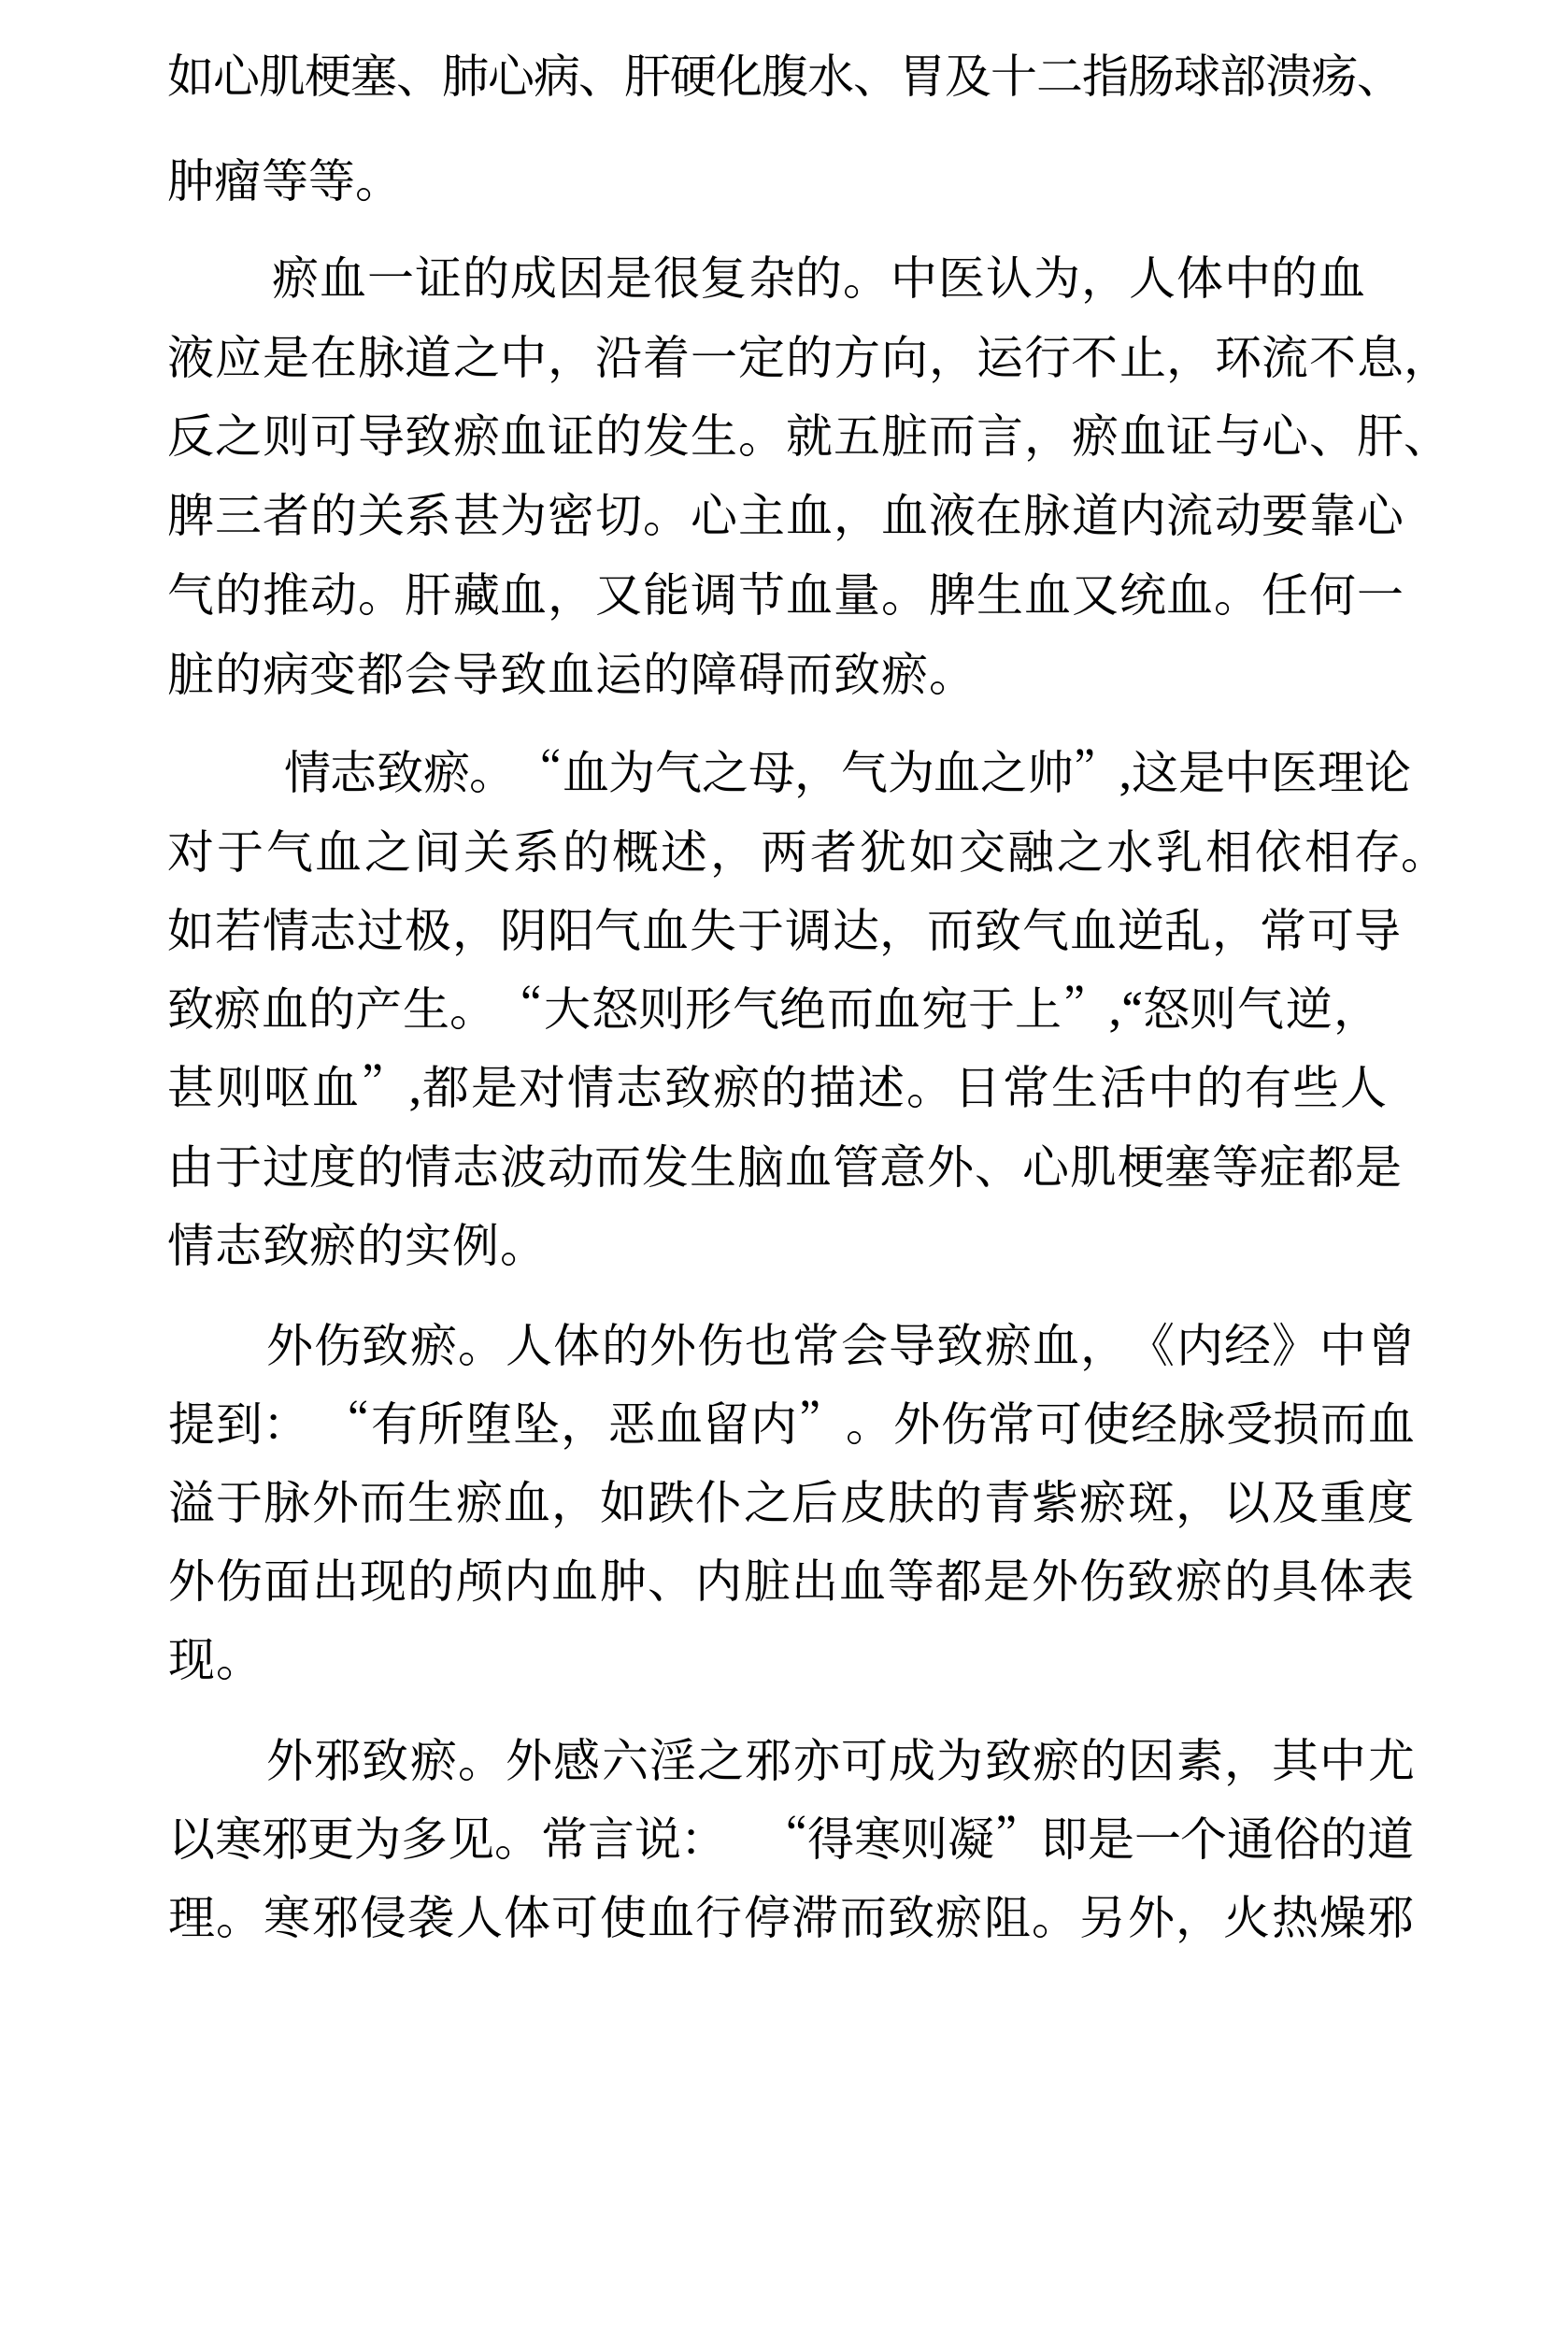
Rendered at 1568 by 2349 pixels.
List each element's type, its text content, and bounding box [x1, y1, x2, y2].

text 情志致瘀。“血为气之母，气为血之帅”,这是中医理论对于气血之间关系的概述，两者犹如交融之水乳相依相存。如若情志过极，阴阳气血失于调达，而致气血逆乱，常可导致瘀血的产生。“大怒则形气绝而血宛于上”,“怒则气逆，甚则呕血”,都是对情志致瘀的描述。日常生活中的有些人由于过度的情志波动而发生脑血管意外、心肌梗塞等症都是情志致瘀的实例。 [167, 736, 1423, 1275]
text 瘀血一证的成因是很复杂的。中医认为，人体中的血液应是在脉道之中，沿着一定的方向，运行不止，环流不息，反之则可导致瘀血证的发生。就五脏而言，瘀血证与心、肝、脾三者的关系甚为密切。心主血，血液在脉道内流动要靠心气的推动。肝藏血，又能调节血量。脾生血又统血。任何一脏的病变都会导致血运的障碍而致瘀。 [167, 240, 1410, 704]
text 外伤致瘀。人体的外伤也常会导致瘀血，《内经》中曾提到： “有所堕坠，恶血留内”。外伤常可使经脉受损而血溢于脉外而生瘀血，如跌仆之后皮肤的青紫瘀斑，以及重度外伤面出现的颅内血肿、内脏出血等都是外伤致瘀的具体表现。 [168, 1309, 1416, 1690]
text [167, 39, 1410, 211]
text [168, 1723, 1416, 1947]
